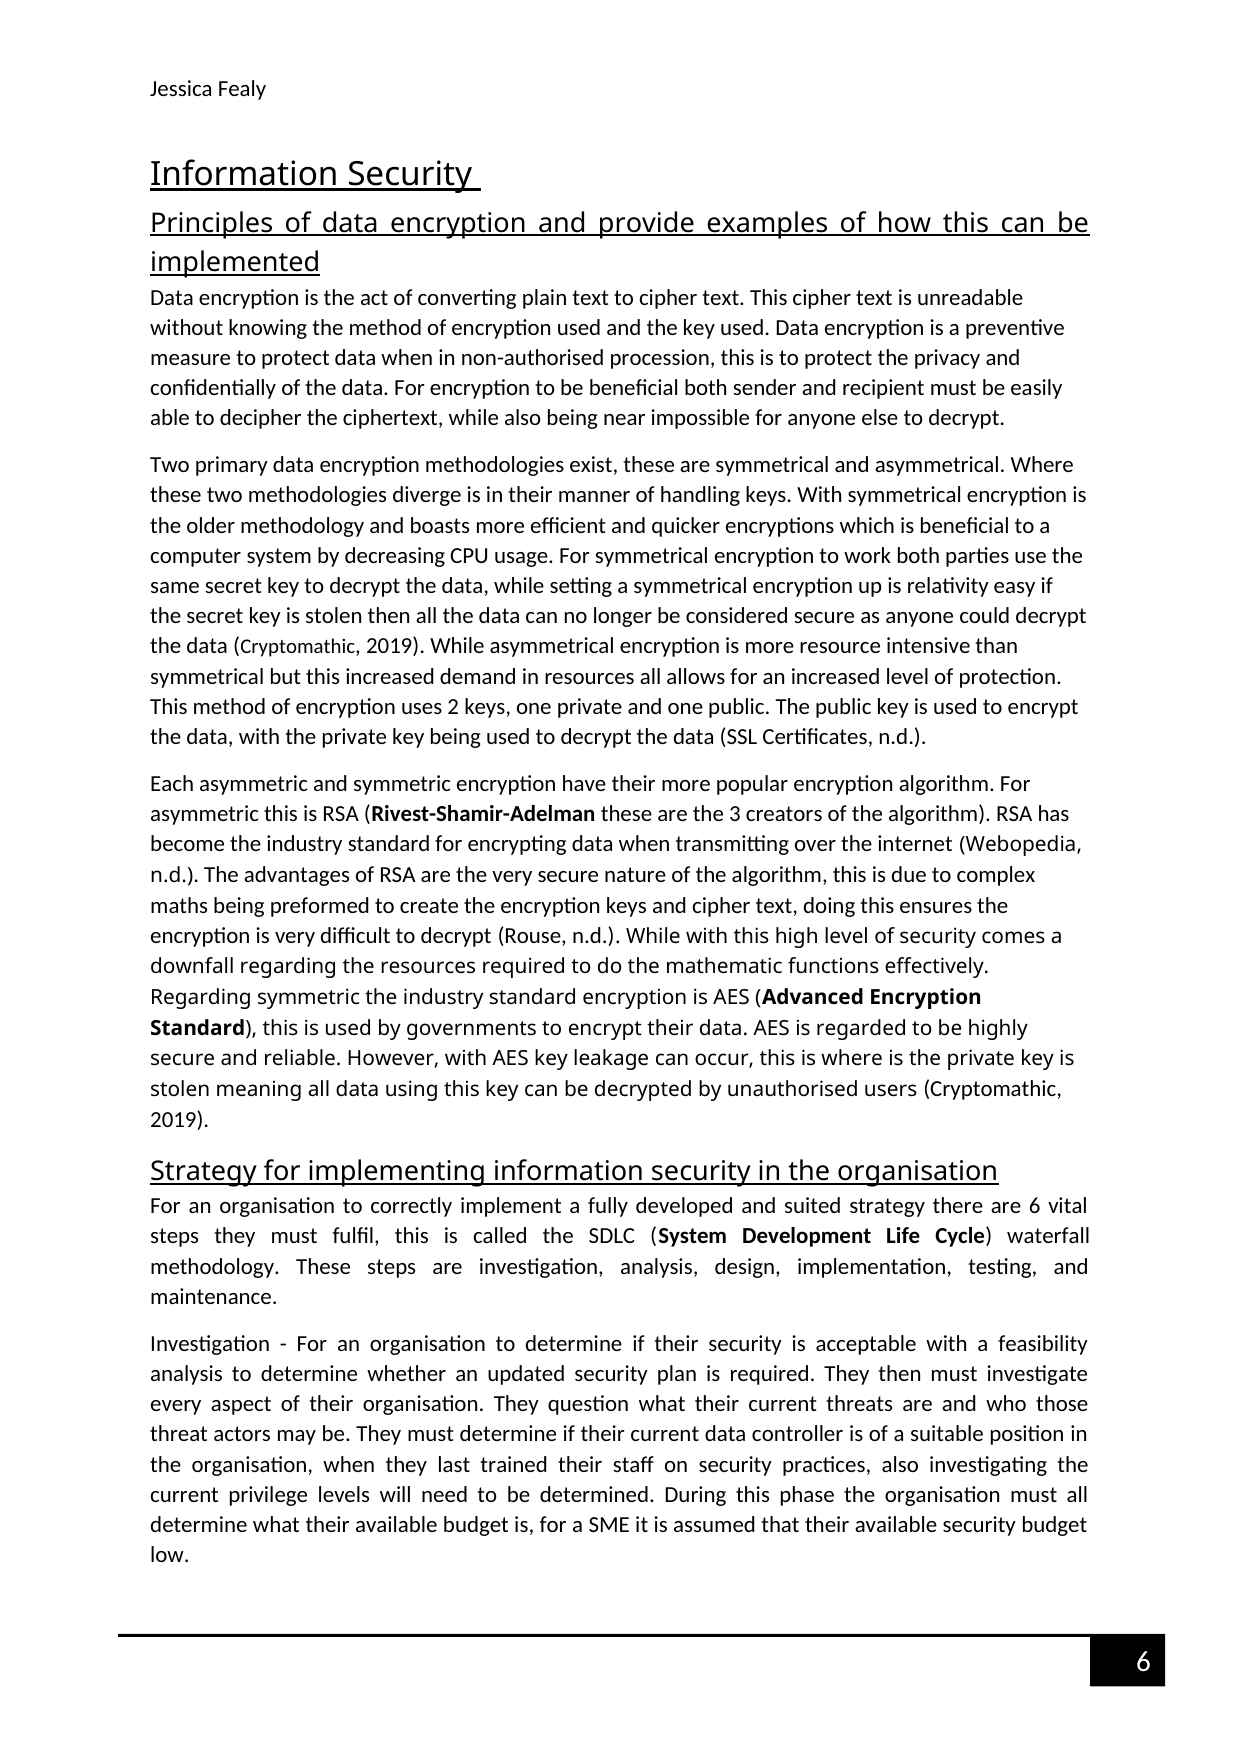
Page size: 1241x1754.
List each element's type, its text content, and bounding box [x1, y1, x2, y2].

subtitle Strategy for implementing information security in the organisation [150, 1152, 1090, 1188]
text Each asymmetric and symmetric encryption have their more popular encryption algorithm. For asymmetric this is RSA (Rivest-Shamir-Adelman these are the 3 creators of the algorithm). RSA has become the industry standard for encrypting data when transmitting over the internet (Webopedia, n.d.). The advantages of RSA are the very secure nature of the algorithm, this is due to complex maths being preformed to create the encryption keys and cipher text, doing this ensures the encryption is very difficult to decrypt (Rouse, n.d.). While with this high level of security comes a downfall regarding the resources required to do the mathematic functions effectively. Regarding symmetric the industry standard encryption is AES (Advanced Encryption Standard), this is used by governments to encrypt their data. AES is regarded to be highly secure and reliable. However, with AES key leakage can occur, this is where is the private key is stolen meaning all data using this key can be decrypted by unauthorised users (Cryptomathic, 2019). [150, 769, 1090, 1133]
text For an organisation to correctly implement a fully developed and suited strategy there are 6 vital steps they must fulfil, this is called the SDLC (System Development Life Cycle) waterfall methodology. These steps are investigation, analysis, design, implementation, testing, and maintenance. [150, 1191, 1090, 1310]
text Data encryption is the act of converting plain text to cipher text. This cipher text is unreadable without knowing the method of encryption used and the key used. Data encryption is a preventive measure to protect data when in non-authorised procession, this is to protect the privacy and confidentially of the data. For encryption to be beneficial both sender and recipient must be easily able to decipher the ciphertext, while also being near impossible for anyone else to decrypt. [150, 283, 1090, 432]
subtitle Information Security [150, 150, 1090, 195]
subtitle Principles of data encryption and provide examples of how this can be implemented [150, 203, 1090, 234]
text Two primary data encryption methodologies exist, these are symmetrical and asymmetrical. Where these two methodologies diverge is in their manner of handling keys. With symmetrical encryption is the older methodology and boasts more efficient and quicker encryptions which is beneficial to a computer system by decreasing CPU usage. For symmetrical encryption to work both parties use the same secret key to decrypt the data, while setting a symmetrical encryption up is relativity easy if the secret key is stolen then all the data can no longer be considered secure as anyone could decrypt the data (Cryptomathic, 2019). While asymmetrical encryption is more resource intensive than symmetrical but this increased demand in resources all allows for an increased level of protection. This method of encryption uses 2 keys, one private and one public. The public key is used to encrypt the data, with the private key being used to decrypt the data (SSL Certificates, n.d.). [150, 450, 1090, 750]
subtitle Principles of data encryption and provide examples of how this can be implemented [150, 236, 1090, 280]
text Investigation - For an organisation to determine if their security is acceptable with a feasibility analysis to determine whether an updated security plan is required. They then must investigate every aspect of their organisation. They question what their current threats are and who those threat actors may be. They must determine if their current data controller is of a suitable position in the organisation, when they last trained their staff on security practices, also investigating the current privilege levels will need to be determined. During this phase the organisation must all determine what their available budget is, for a SME it is assumed that their available security budget low. [150, 1329, 1090, 1568]
